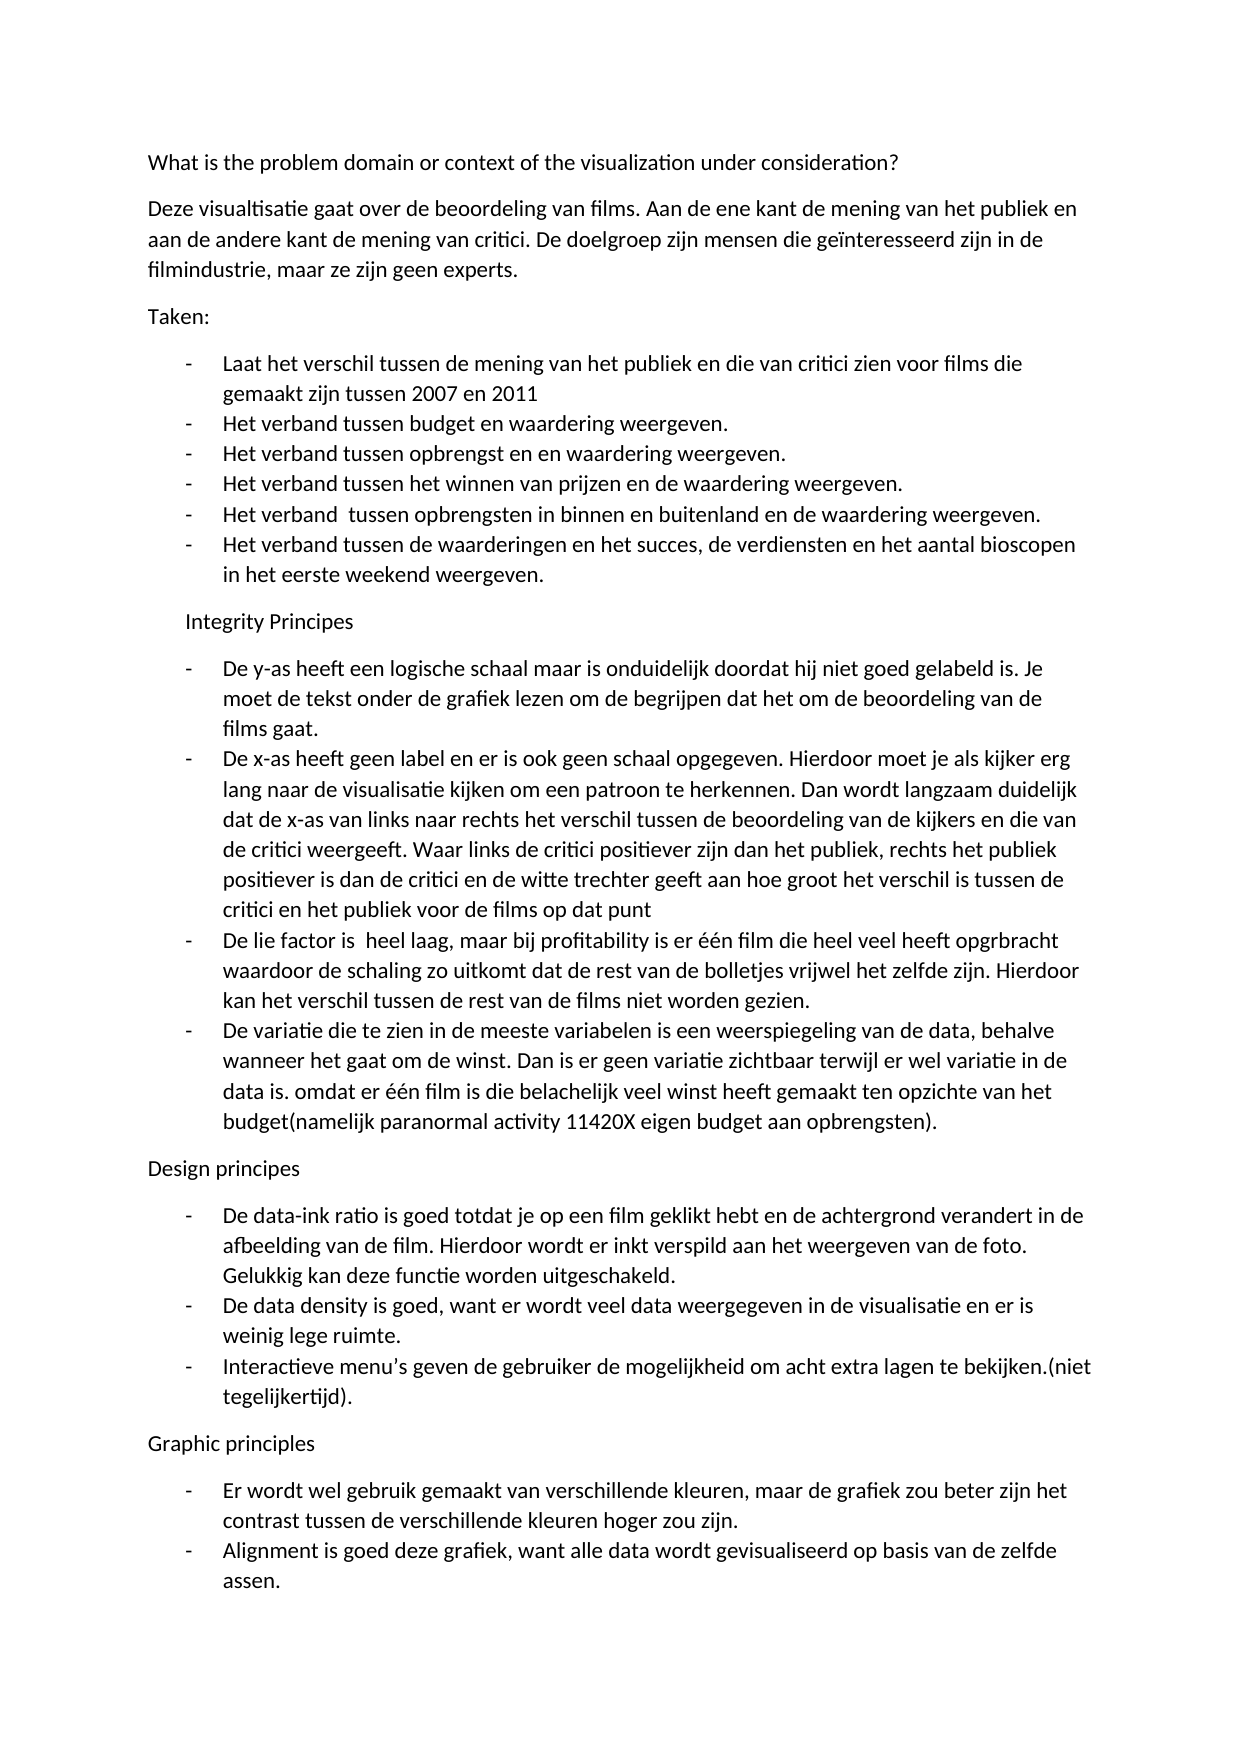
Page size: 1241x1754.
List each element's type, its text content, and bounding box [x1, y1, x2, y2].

list Het verband tussen budget en waardering weergeven. [185, 409, 1093, 437]
list Het verband tussen de waarderingen en het succes, de verdiensten en het aantal bioscopen in het eerste weekend weergeven. [185, 530, 1093, 588]
list De x-as heeft geen label en er is ook geen schaal opgegeven. Hierdoor moet je als kijker erg lang naar de visualisatie kijken om een patroon te herkennen. Dan wordt langzaam duidelijk dat de x-as van links naar rechts het verschil tussen de beoordeling van de kijkers en die van de critici weergeeft. Waar links de critici positiever zijn dan het publiek, rechts het publiek positiever is dan de critici en de witte trechter geeft aan hoe groot het verschil is tussen de critici en het publiek voor de films op dat punt [185, 744, 1093, 923]
list De lie factor is heel laag, maar bij profitability is er één film die heel veel heeft opgrbracht waardoor de schaling zo uitkomt dat de rest van de bolletjes vrijwel het zelfde zijn. Hierdoor kan het verschil tussen de rest van de films niet worden gezien. [185, 926, 1093, 1014]
list De y-as heeft een logische schaal maar is onduidelijk doordat hij niet goed gelabeld is. Je moet de tekst onder de grafiek lezen om de begrijpen dat het om de beoordeling van de films gaat. [185, 654, 1093, 742]
text What is the problem domain or context of the visualization under consideration? [148, 148, 1093, 176]
text Integrity Principes [185, 607, 1093, 635]
list De variatie die te zien in de meeste variabelen is een weerspiegeling van de data, behalve wanneer het gaat om de winst. Dan is er geen variatie zichtbaar terwijl er wel variatie in de data is. omdat er één film is die belachelijk veel winst heeft gemaakt ten opzichte van het budget(namelijk paranormal activity 11420X eigen budget aan opbrengsten). [185, 1016, 1093, 1135]
text Deze visualtisatie gaat over de beoordeling van films. Aan de ene kant de mening van het publiek en aan de andere kant de mening van critici. De doelgroep zijn mensen die geïnteresseerd zijn in de filmindustrie, maar ze zijn geen experts. [148, 194, 1093, 283]
list Het verband tussen opbrengsten in binnen en buitenland en de waardering weergeven. [185, 500, 1093, 528]
list Laat het verschil tussen de mening van het publiek en die van critici zien voor films die gemaakt zijn tussen 2007 en 2011 [185, 349, 1093, 407]
list Het verband tussen opbrengst en en waardering weergeven. [185, 439, 1093, 467]
list De data density is goed, want er wordt veel data weergegeven in de visualisatie en er is weinig lege ruimte. [185, 1291, 1093, 1349]
text Design principes [148, 1154, 1093, 1182]
text Taken: [148, 302, 1093, 330]
list Alignment is goed deze grafiek, want alle data wordt gevisualiseerd op basis van de zelfde assen. [185, 1536, 1093, 1594]
list Interactieve menu’s geven de gebruiker de mogelijkheid om acht extra lagen te bekijken.(niet tegelijkertijd). [185, 1352, 1093, 1410]
text Graphic principles [148, 1429, 1093, 1457]
list Het verband tussen het winnen van prijzen en de waardering weergeven. [185, 469, 1093, 497]
list Er wordt wel gebruik gemaakt van verschillende kleuren, maar de grafiek zou beter zijn het contrast tussen de verschillende kleuren hoger zou zijn. [185, 1476, 1093, 1534]
